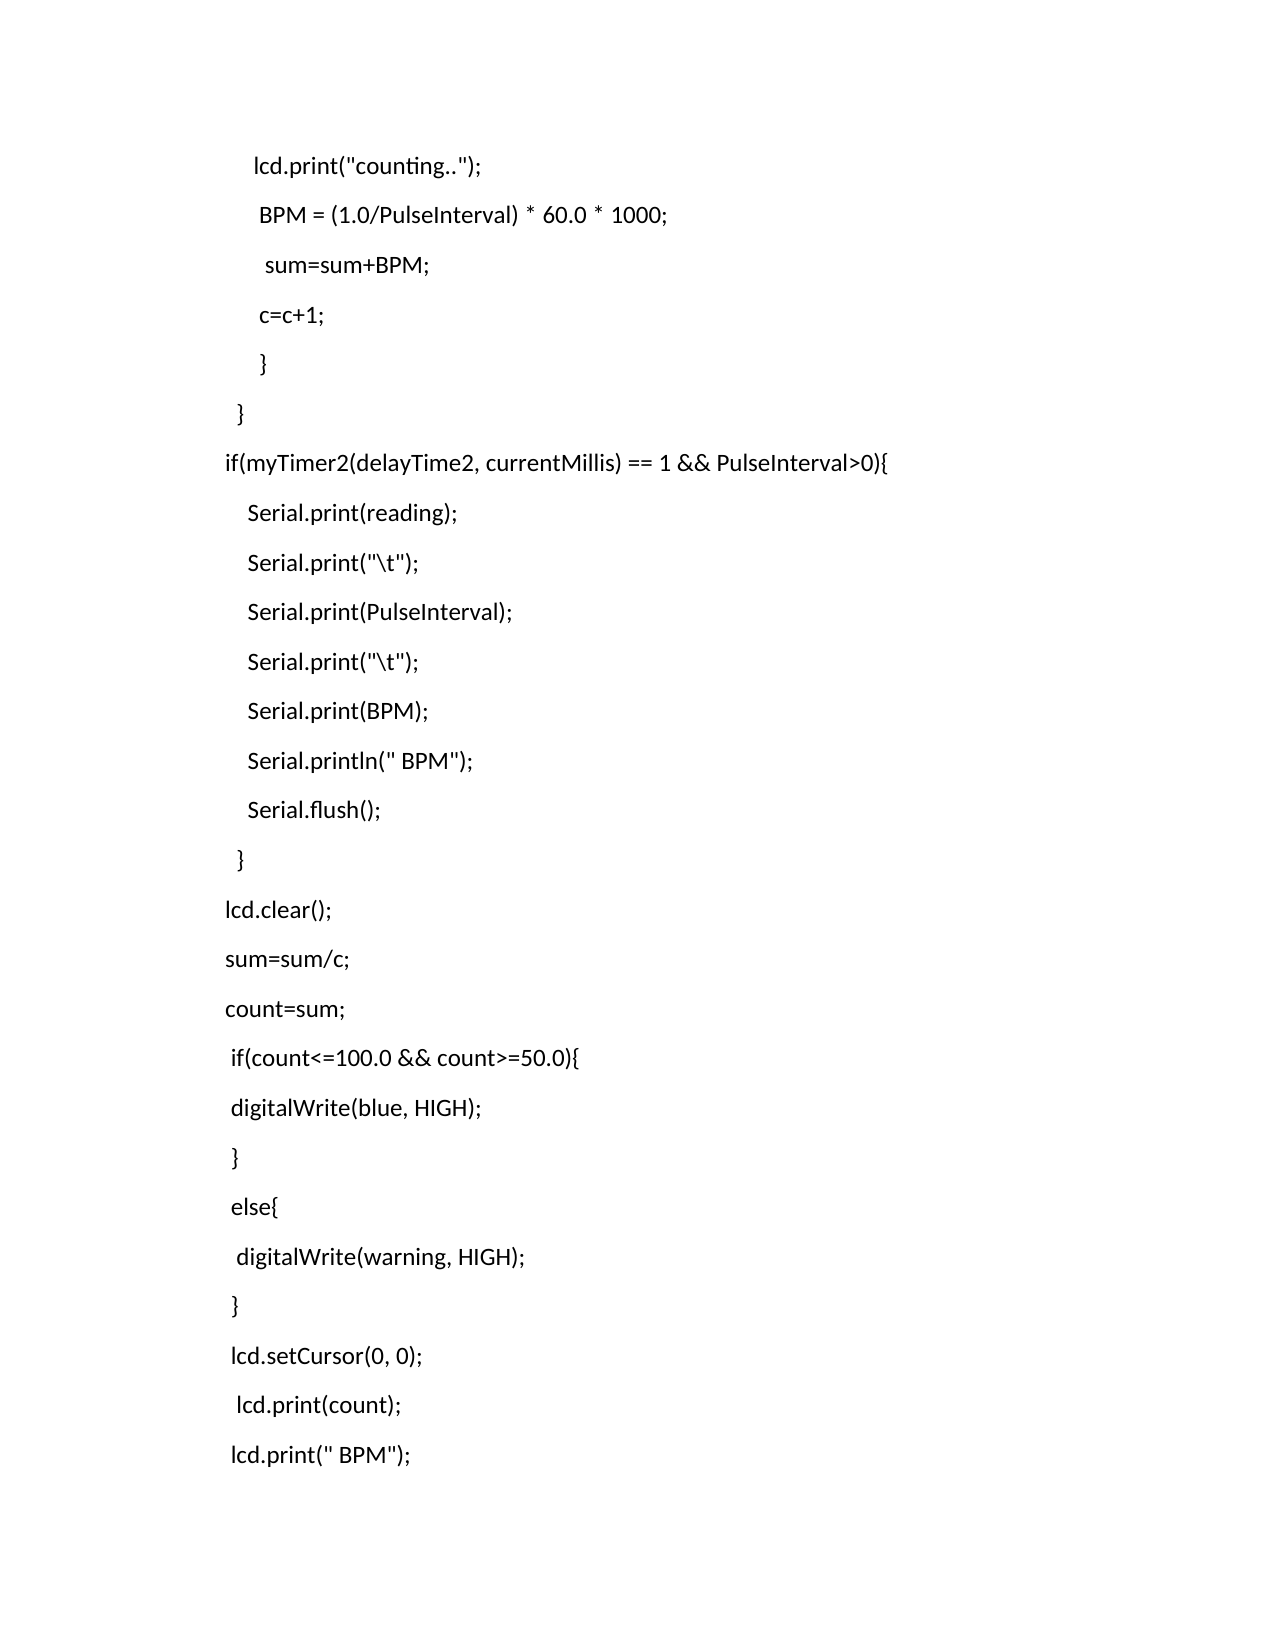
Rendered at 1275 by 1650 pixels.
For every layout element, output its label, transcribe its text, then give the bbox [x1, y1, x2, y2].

text lcd.print(" BPM"); [150, 1439, 1125, 1470]
text } [150, 844, 1125, 875]
text BPM = (1.0/PulseInterval) * 60.0 * 1000; [150, 199, 1125, 230]
text Serial.print("\t"); [150, 547, 1125, 577]
text } [150, 1142, 1125, 1172]
text lcd.clear(); [150, 894, 1125, 924]
text Serial.print(BPM); [150, 695, 1125, 726]
text Serial.println(" BPM"); [150, 745, 1125, 776]
text if(myTimer2(delayTime2, currentMillis) == 1 && PulseInterval>0){ [150, 447, 1125, 478]
text digitalWrite(blue, HIGH); [150, 1092, 1125, 1123]
text sum=sum/c; [150, 943, 1125, 974]
text sum=sum+BPM; [150, 249, 1125, 280]
text Serial.print(PulseInterval); [150, 596, 1125, 627]
text lcd.print("counting.."); [150, 150, 1125, 181]
text else{ [150, 1191, 1125, 1222]
text digitalWrite(warning, HIGH); [150, 1241, 1125, 1271]
text Serial.print("\t"); [150, 646, 1125, 676]
text } [150, 348, 1125, 379]
text count=sum; [150, 993, 1125, 1023]
text Serial.print(reading); [150, 497, 1125, 528]
text Serial.flush(); [150, 794, 1125, 825]
text lcd.setCursor(0, 0); [150, 1340, 1125, 1371]
text } [150, 398, 1125, 428]
text } [150, 1290, 1125, 1321]
text c=c+1; [150, 299, 1125, 329]
text if(count<=100.0 && count>=50.0){ [150, 1042, 1125, 1073]
text lcd.print(count); [150, 1389, 1125, 1420]
